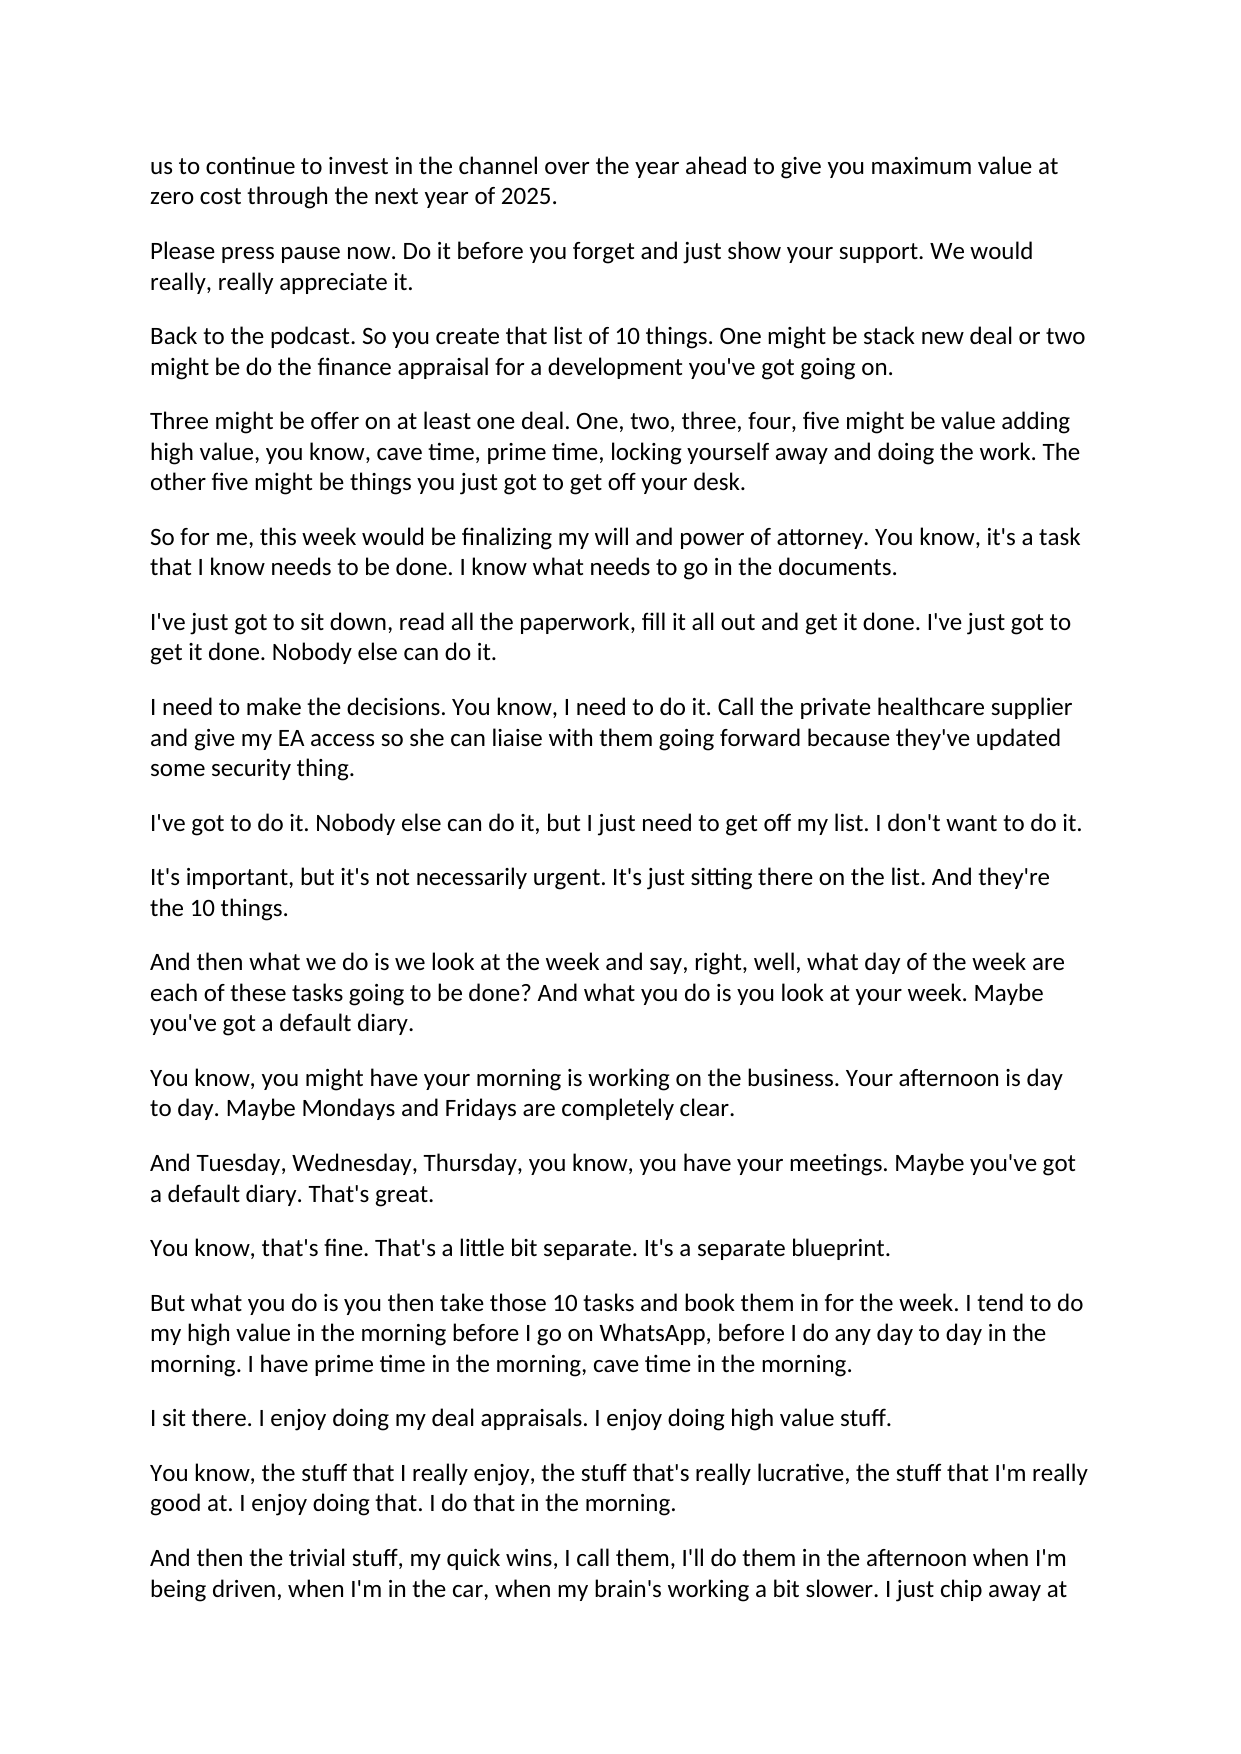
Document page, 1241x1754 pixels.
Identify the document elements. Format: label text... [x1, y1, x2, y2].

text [150, 1542, 1090, 1603]
text And then what we do is we look at the week and say, right, well, what day of the week are each of these tasks going to be done? And what you do is you look at your week. Maybe you've got a default diary. [150, 946, 1090, 1038]
text Back to the podcast. So you create that list of 10 things. One might be stack new deal or two might be do the finance appraisal for a development you've got going on. [150, 320, 1090, 381]
text I need to make the decisions. You know, I need to do it. Call the private healthcare supplier and give my EA access so she can liaise with them going forward because they've updated some security thing. [150, 691, 1090, 783]
text You know, the stuff that I really enjoy, the stuff that's really lucrative, the stuff that I'm really good at. I enjoy doing that. I do that in the morning. [150, 1457, 1090, 1518]
text I sit there. I enjoy doing my deal appraisals. I enjoy doing high value stuff. [150, 1402, 1090, 1433]
text But what you do is you then take those 10 tasks and book them in for the week. I tend to do my high value in the morning before I go on WhatsApp, before I do any day to day in the morning. I have prime time in the morning, cave time in the morning. [150, 1287, 1090, 1378]
text It's important, but it's not necessarily urgent. It's just sitting there on the list. And they're the 10 things. [150, 861, 1090, 922]
text I've got to do it. Nobody else can do it, but I just need to get off my list. I don't want to do it. [150, 807, 1090, 837]
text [150, 150, 1090, 211]
text So for me, this week would be finalizing my will and power of attorney. You know, it's a task that I know needs to be done. I know what needs to go in the documents. [150, 521, 1090, 582]
text I've just got to sit down, read all the paperwork, fill it all out and get it done. I've just got to get it done. Nobody else can do it. [150, 606, 1090, 667]
text And Tuesday, Wednesday, Thursday, you know, you have your meetings. Maybe you've got a default diary. That's great. [150, 1147, 1090, 1208]
text You know, you might have your morning is working on the business. Your afternoon is day to day. Maybe Mondays and Fridays are completely clear. [150, 1062, 1090, 1123]
text You know, that's fine. That's a little bit separate. It's a separate blueprint. [150, 1232, 1090, 1263]
text Please press pause now. Do it before you forget and just show your support. We would really, really appreciate it. [150, 235, 1090, 296]
text Three might be offer on at least one deal. One, two, three, four, five might be value adding high value, you know, cave time, prime time, locking yourself away and doing the work. The other five might be things you just got to get off your desk. [150, 405, 1090, 497]
